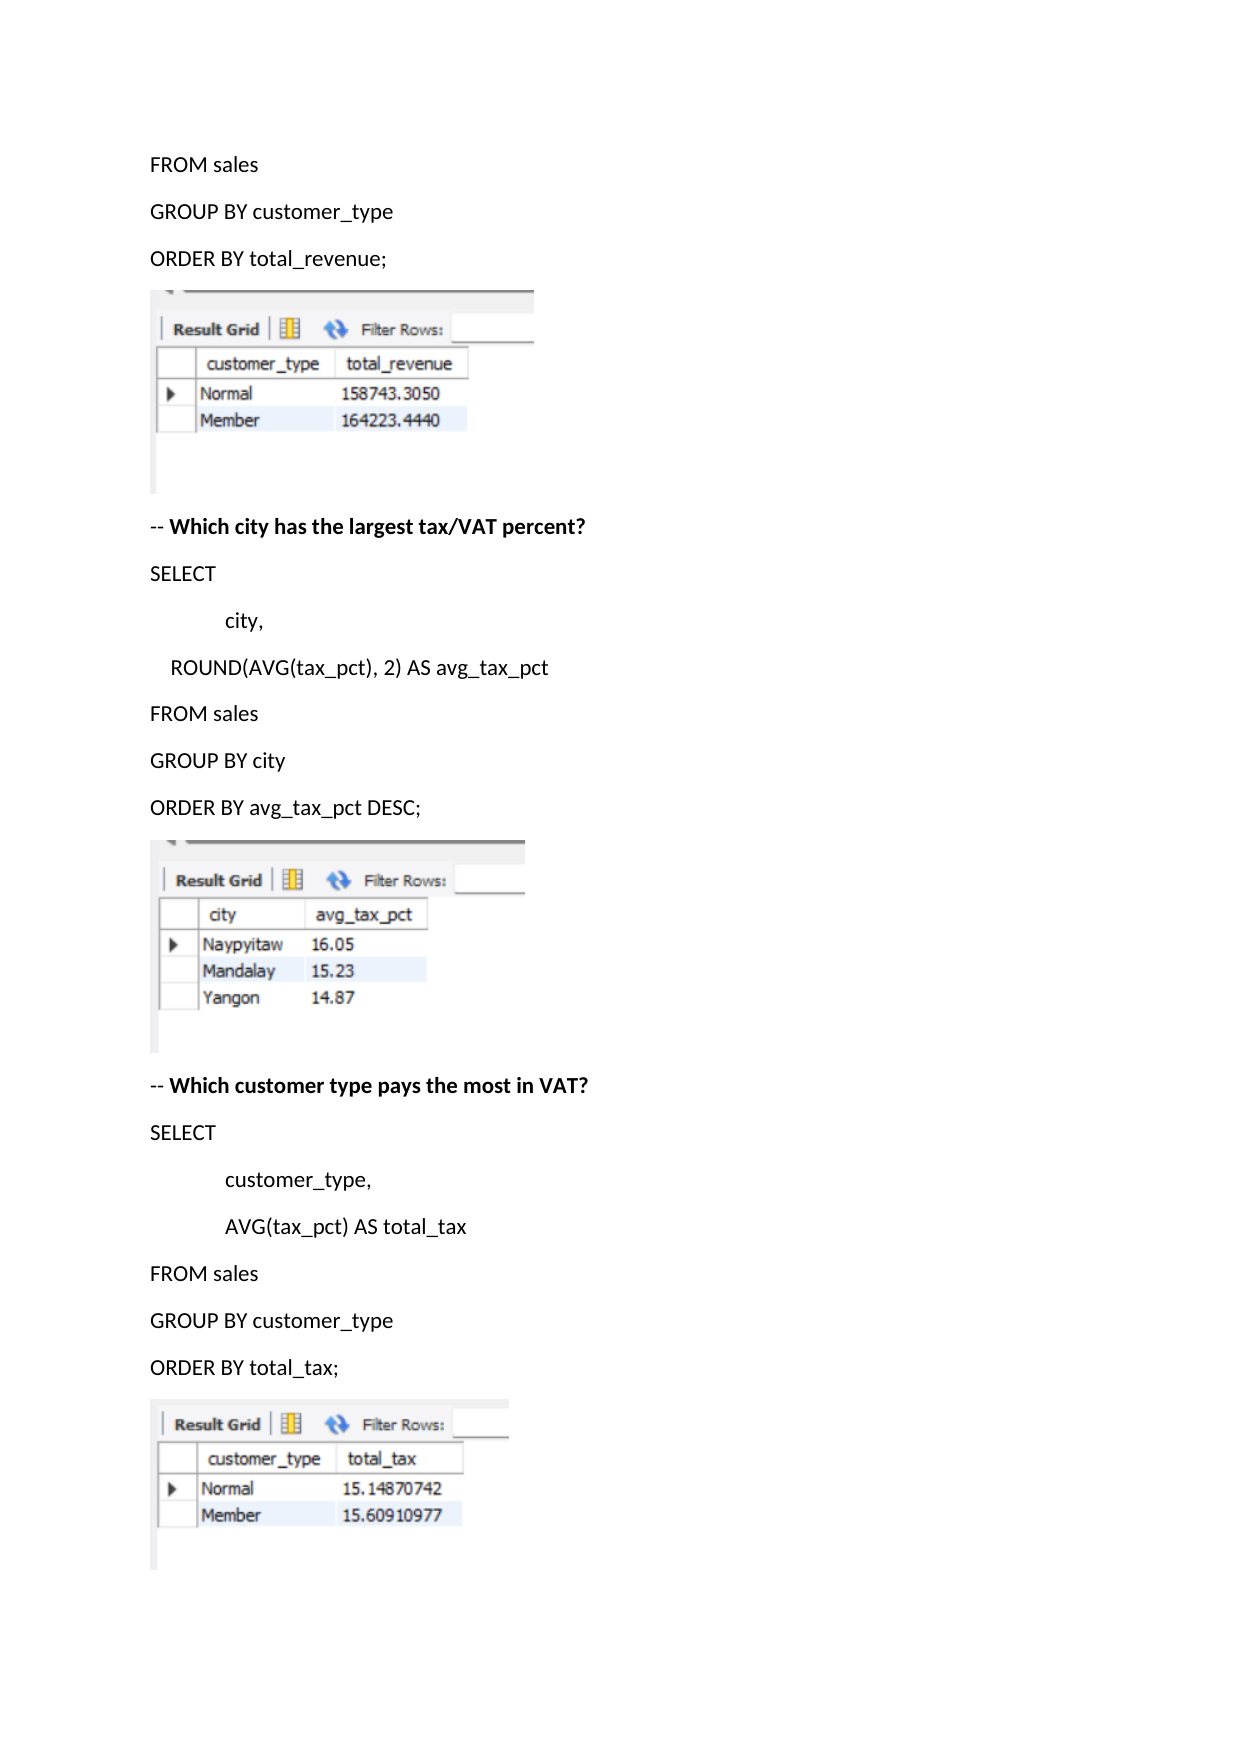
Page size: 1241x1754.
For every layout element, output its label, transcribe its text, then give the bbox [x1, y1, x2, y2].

text ROUND(AVG(tax_pct), 2) AS avg_tax_pct [150, 653, 1090, 681]
picture [150, 290, 534, 494]
text ORDER BY total_revenue; [150, 244, 1090, 272]
picture [150, 1399, 509, 1570]
text GROUP BY city [150, 746, 1090, 774]
text city, [150, 606, 1090, 634]
text ORDER BY avg_tax_pct DESC; [150, 793, 1090, 821]
text -- Which city has the largest tax/VAT percent? [150, 512, 1090, 540]
text AVG(tax_pct) AS total_tax [150, 1212, 1090, 1240]
text FROM sales [150, 1259, 1090, 1287]
text -- Which customer type pays the most in VAT? [150, 1071, 1090, 1099]
text ORDER BY total_tax; [150, 1353, 1090, 1381]
text SELECT [150, 559, 1090, 587]
text SELECT [150, 1118, 1090, 1146]
text GROUP BY customer_type [150, 197, 1090, 225]
picture [150, 840, 525, 1053]
text FROM sales [150, 150, 1090, 178]
text FROM sales [150, 699, 1090, 727]
text GROUP BY customer_type [150, 1306, 1090, 1334]
text customer_type, [150, 1165, 1090, 1193]
